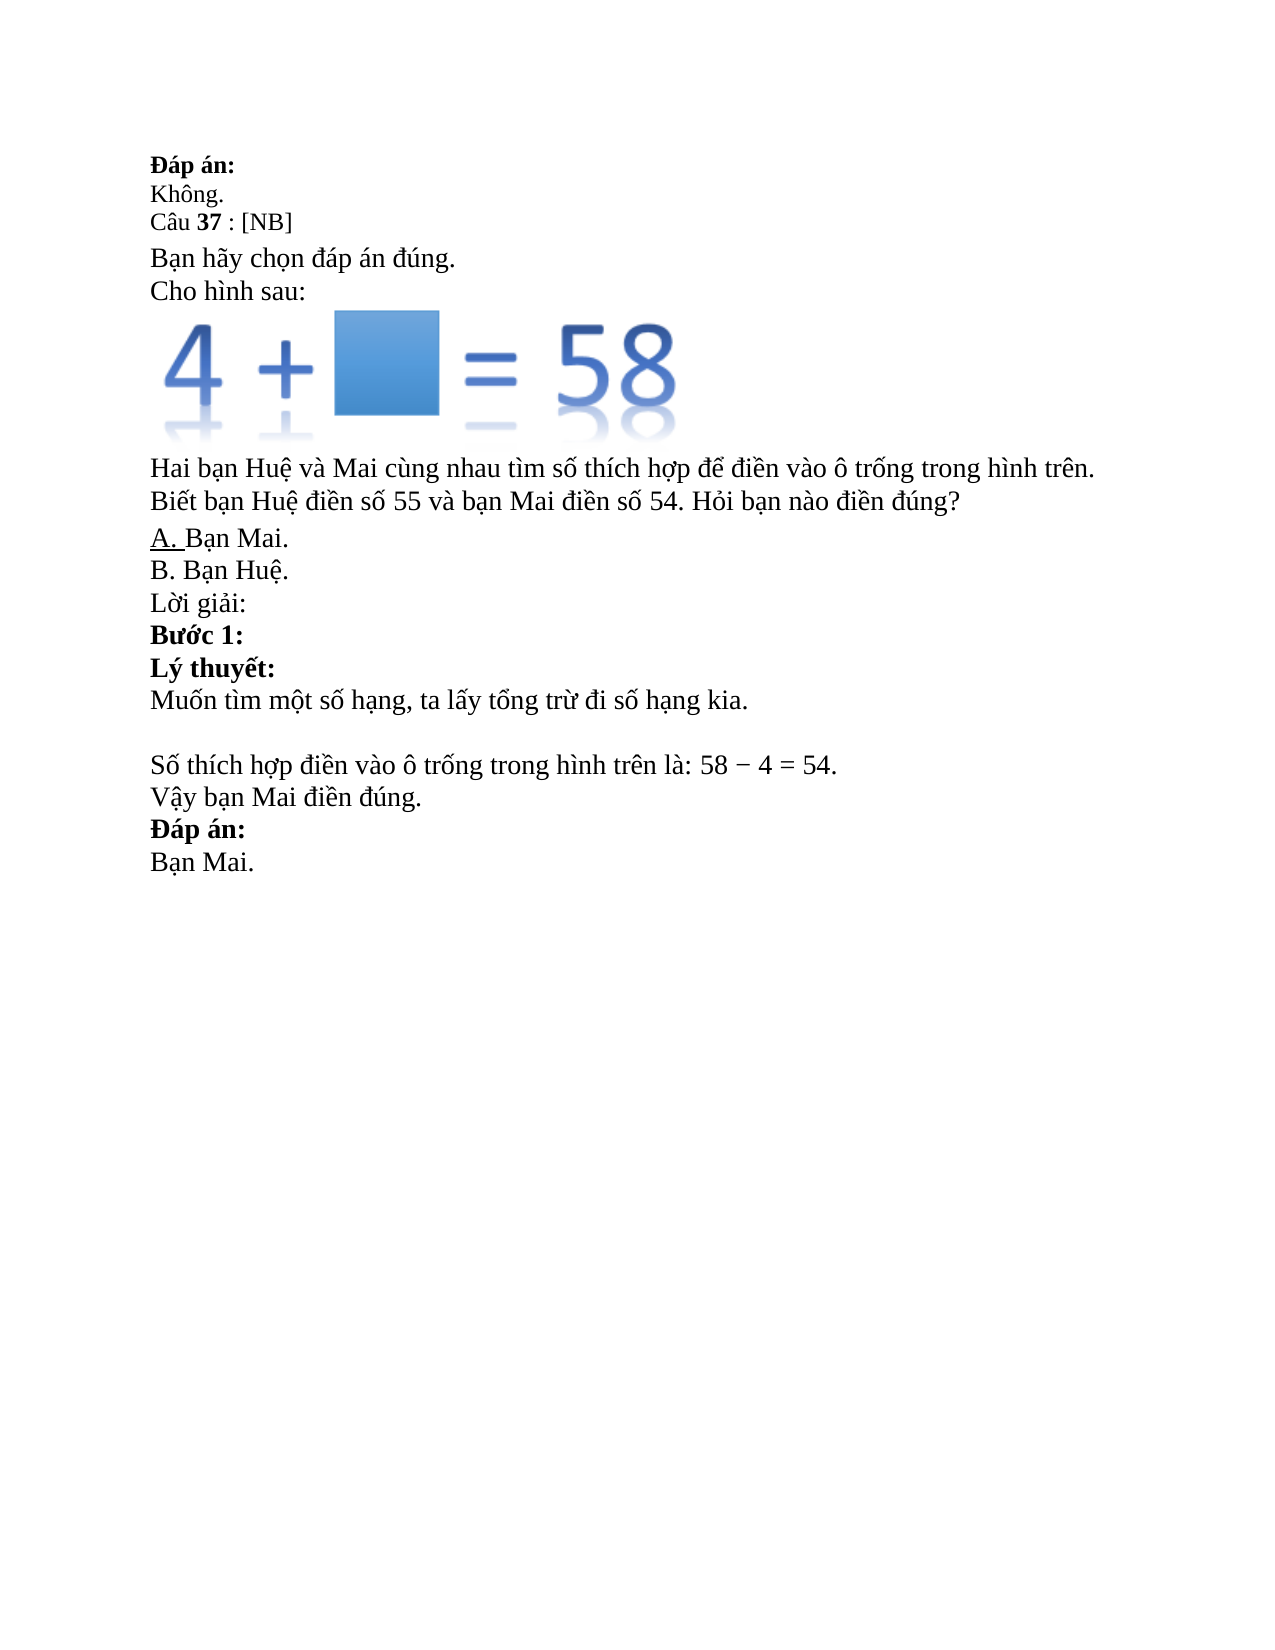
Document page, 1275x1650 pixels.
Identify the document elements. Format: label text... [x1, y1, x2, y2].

text B. Bạn Huệ. [150, 553, 1125, 586]
picture [150, 306, 687, 452]
text Câu 37 : [NB] [150, 207, 1125, 236]
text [150, 150, 1125, 207]
text A. Bạn Mai. [150, 521, 1125, 553]
text Lý thuyết: Muốn tìm một số hạng, ta lấy tổng trừ đi số hạng kia. Số thích hợp điền vào ô trống trong hình trên là: 58 − 4 = 54. Vậy bạn Mai điền đúng. Đáp án: Bạn Mai. [150, 651, 1125, 877]
text Bước 1: [150, 618, 1125, 651]
text Lời giải: [150, 586, 1125, 618]
